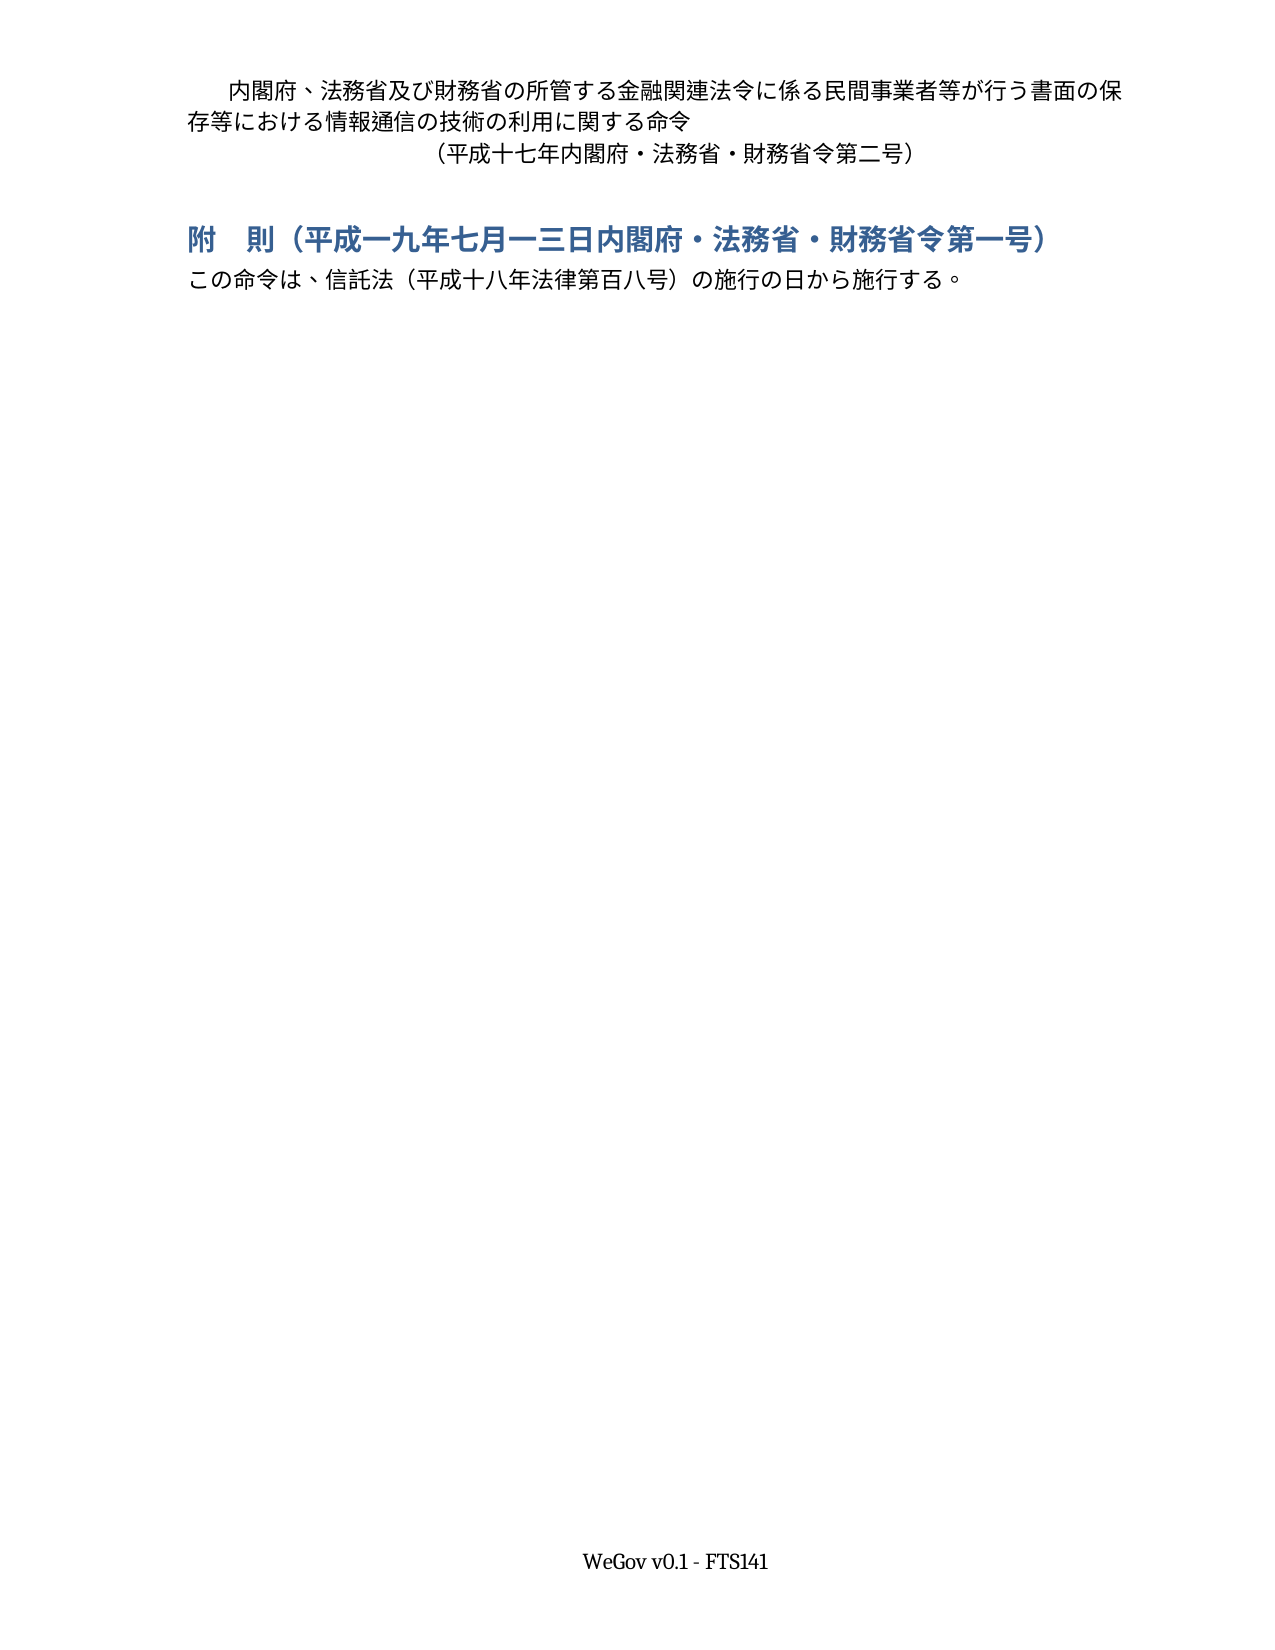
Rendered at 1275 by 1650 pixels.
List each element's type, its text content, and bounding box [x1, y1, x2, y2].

text この命令は、信託法（平成十八年法律第百八号）の施行の日から施行する。 [187, 264, 1087, 296]
subtitle 附 則（平成一九年七月一三日内閣府・法務省・財務省令第一号） [187, 219, 1087, 258]
